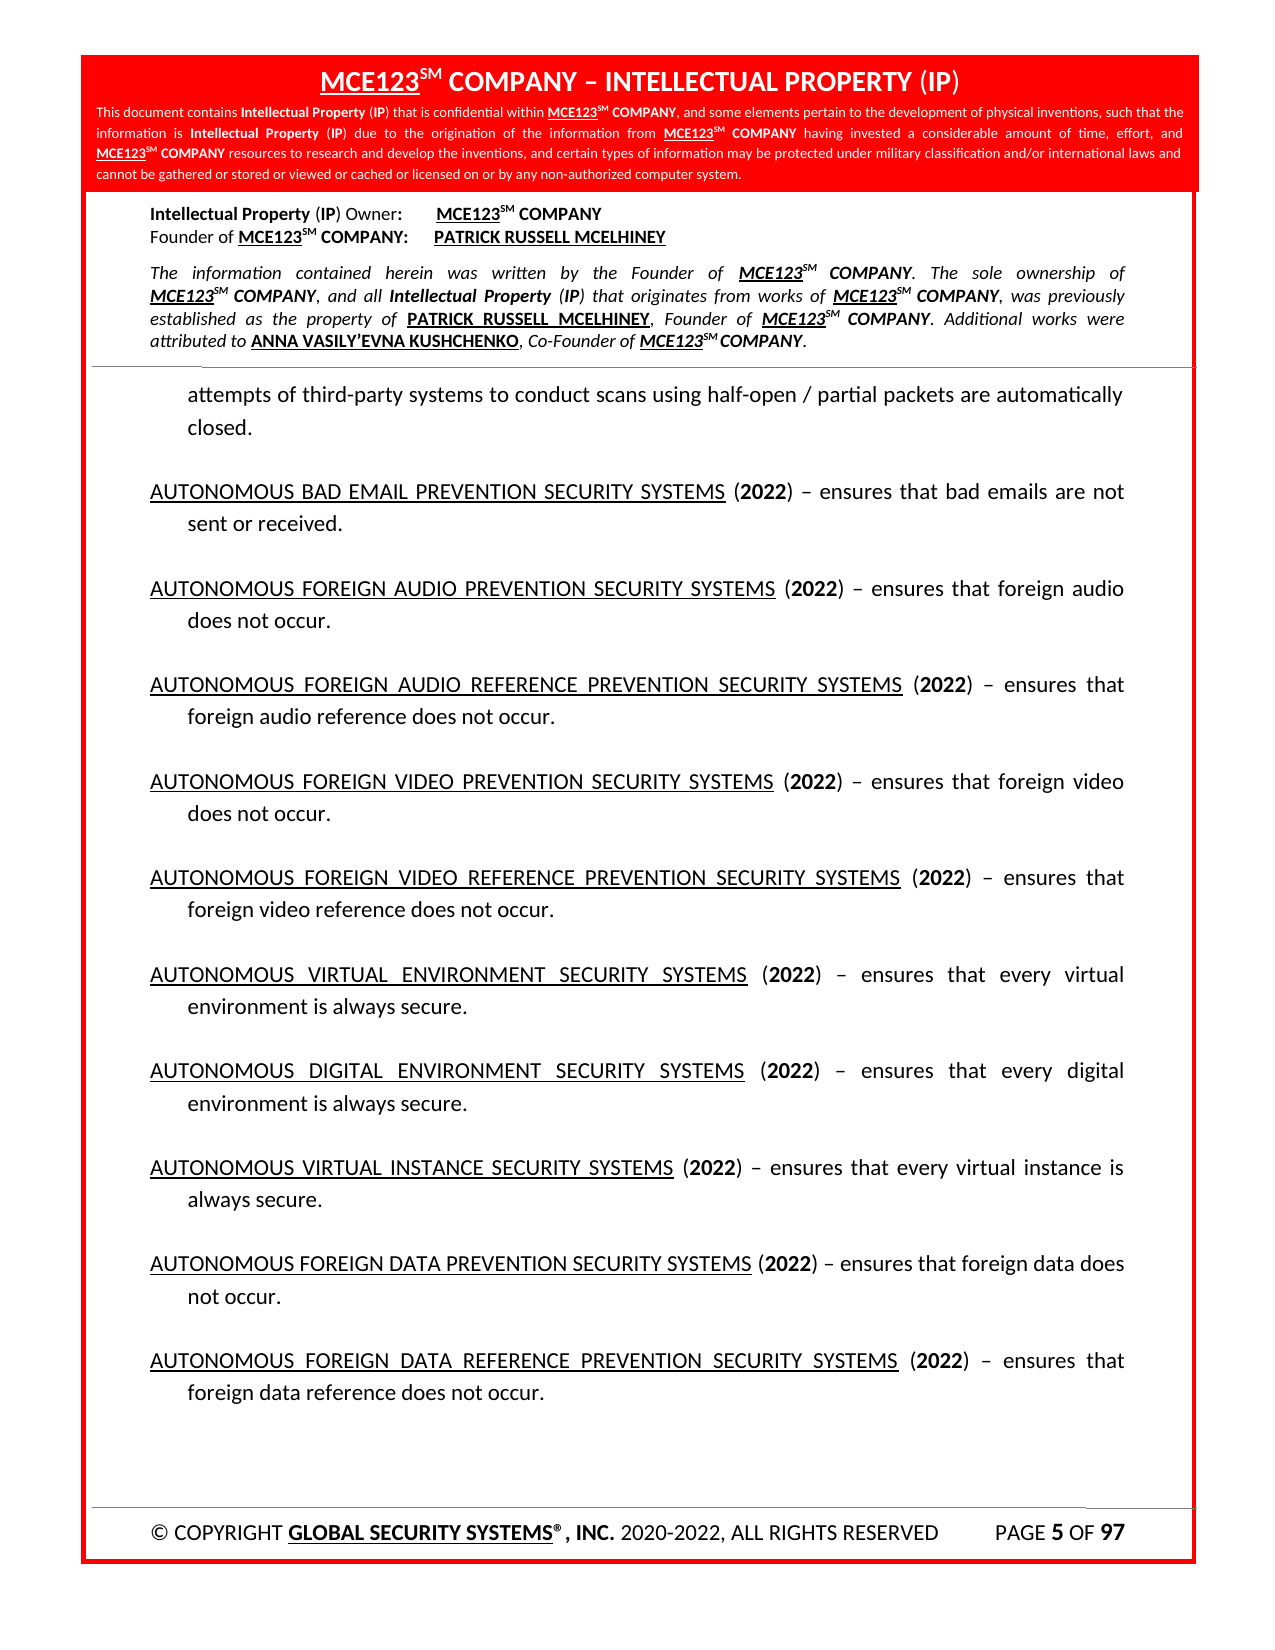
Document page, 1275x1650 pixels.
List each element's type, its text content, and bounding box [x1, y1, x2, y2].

text AUTONOMOUS FOREIGN AUDIO PREVENTION SECURITY SYSTEMS (2022) – ensures that foreign audio does not occur. [150, 574, 1125, 634]
text AUTONOMOUS VIRTUAL INSTANCE SECURITY SYSTEMS (2022) – ensures that every virtual instance is always secure. [150, 1153, 1125, 1213]
text AUTONOMOUS FOREIGN DATA PREVENTION SECURITY SYSTEMS (2022) – ensures that foreign data does not occur. [150, 1249, 1125, 1310]
text AUTONOMOUS BAD EMAIL PREVENTION SECURITY SYSTEMS (2022) – ensures that bad emails are not sent or received. [150, 477, 1125, 537]
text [150, 381, 1125, 441]
text AUTONOMOUS FOREIGN VIDEO REFERENCE PREVENTION SECURITY SYSTEMS (2022) – ensures that foreign video reference does not occur. [150, 863, 1125, 923]
text AUTONOMOUS FOREIGN VIDEO PREVENTION SECURITY SYSTEMS (2022) – ensures that foreign video does not occur. [150, 767, 1125, 827]
text AUTONOMOUS FOREIGN DATA REFERENCE PREVENTION SECURITY SYSTEMS (2022) – ensures that foreign data reference does not occur. [150, 1346, 1125, 1406]
text AUTONOMOUS DIGITAL ENVIRONMENT SECURITY SYSTEMS (2022) – ensures that every digital environment is always secure. [150, 1056, 1125, 1117]
text AUTONOMOUS FOREIGN AUDIO REFERENCE PREVENTION SECURITY SYSTEMS (2022) – ensures that foreign audio reference does not occur. [150, 670, 1125, 730]
text AUTONOMOUS VIRTUAL ENVIRONMENT SECURITY SYSTEMS (2022) – ensures that every virtual environment is always secure. [150, 960, 1125, 1020]
